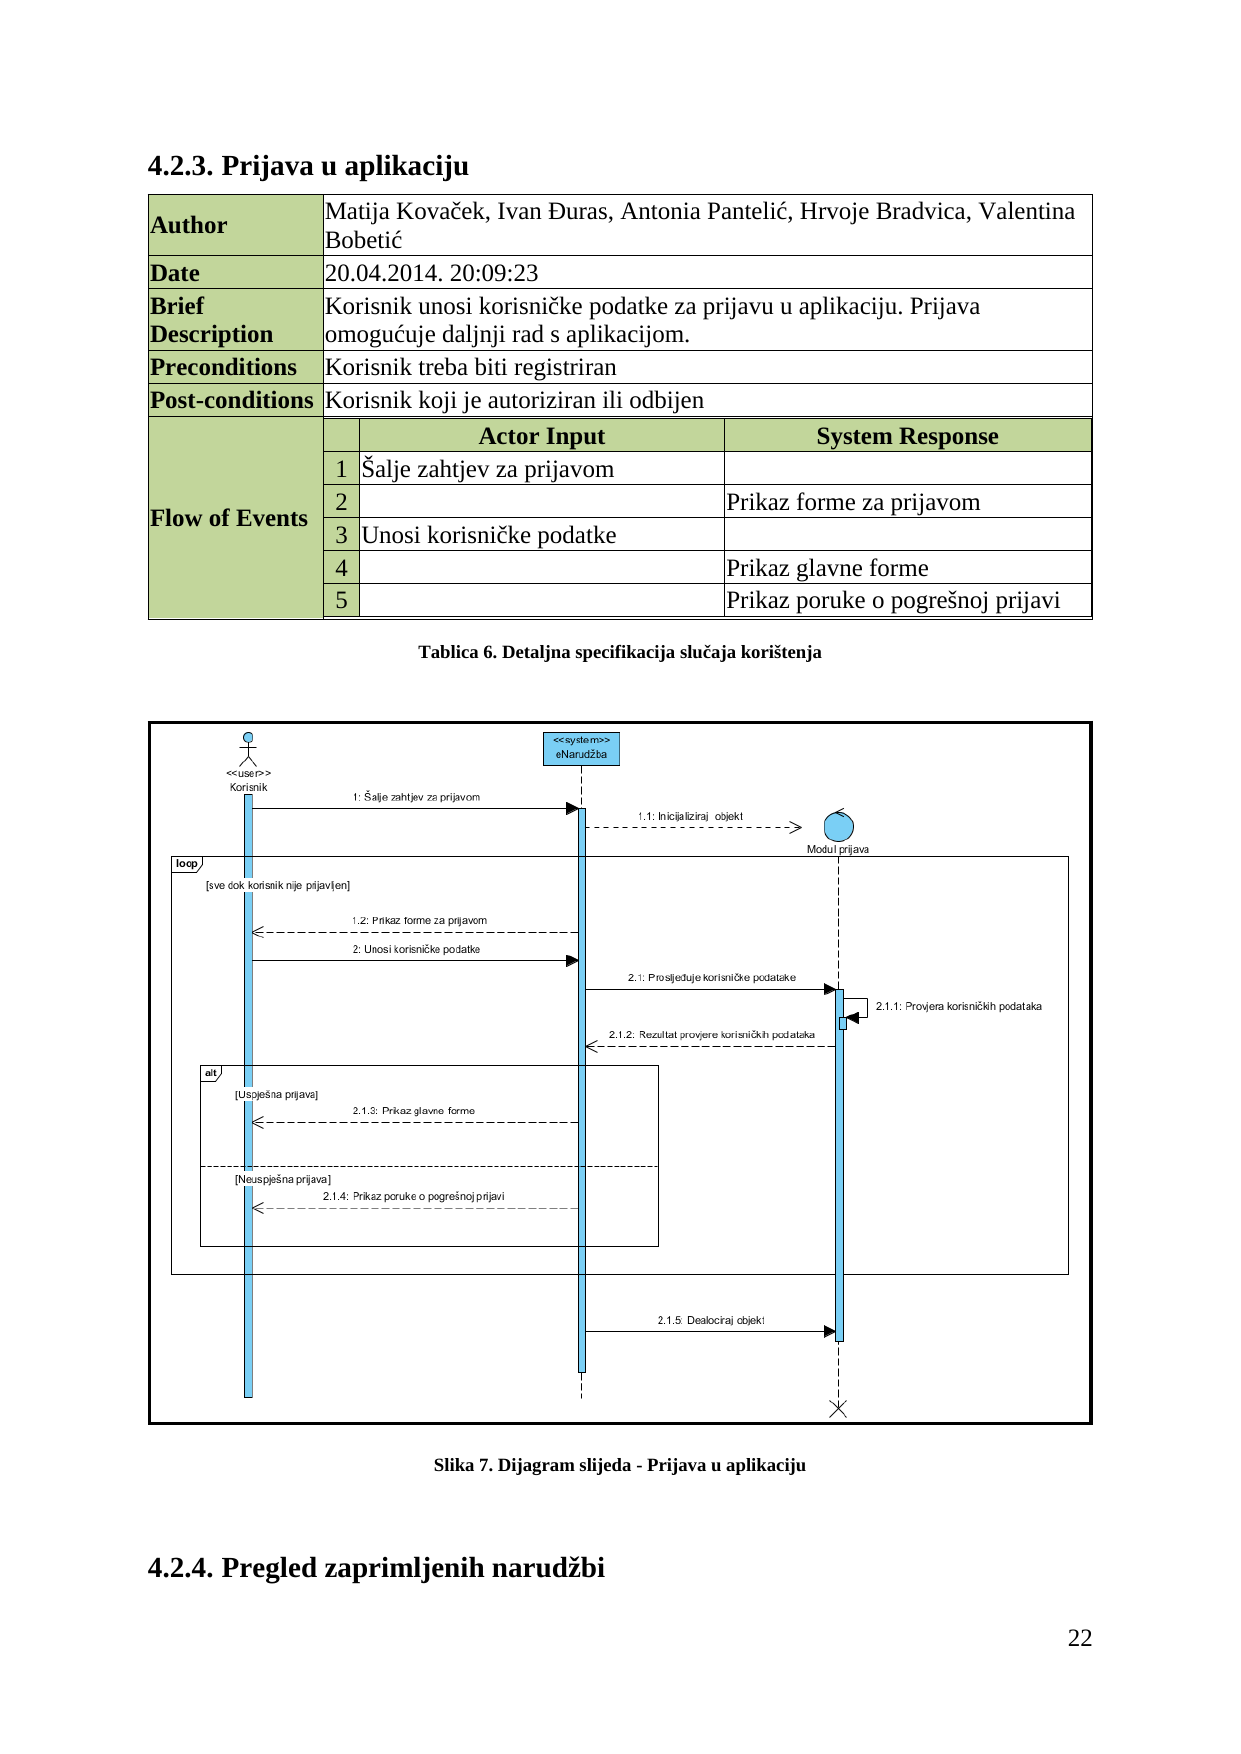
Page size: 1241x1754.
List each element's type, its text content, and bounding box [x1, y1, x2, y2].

table_cell [725, 551, 1091, 583]
table_cell [360, 551, 724, 583]
table_cell [725, 584, 1091, 616]
table_cell [360, 518, 724, 550]
table_cell [725, 518, 1091, 550]
table_cell Korisnik koji je autoriziran ili odbijen [324, 384, 1092, 416]
table_cell [725, 452, 1091, 484]
table_cell [360, 452, 724, 484]
table_cell 20.04.2014. 20:09:23 [324, 256, 1092, 288]
table_header Matija Kovaček, Ivan Đuras, Antonia Pantelić, Hrvoje Bradvica, Valentina Bobetić [324, 195, 1092, 255]
picture [151, 724, 1089, 1422]
table_cell Post-conditions [149, 384, 323, 416]
table_cell [360, 584, 724, 616]
table_cell Date [149, 256, 323, 288]
table_cell Korisnik unosi korisničke podatke za prijavu u aplikaciju. Prijava omogućuje daljnji rad s aplikacijom. [324, 289, 1092, 350]
text Slika 7. Dijagram slijeda - Prijava u aplikaciju [148, 1454, 1093, 1476]
text Tablica 6. Detaljna specifikacija slučaja korištenja [148, 641, 1093, 663]
text Prijava u aplikaciju [148, 148, 1093, 181]
text Pregled zaprimljenih narudžbi [148, 1550, 1093, 1584]
table_cell [360, 485, 724, 517]
table_header Author [149, 195, 323, 255]
table_cell Korisnik treba biti registriran [324, 351, 1092, 383]
table_cell [725, 485, 1091, 517]
table_cell Flow of Events [149, 417, 323, 618]
table_cell Brief Description [149, 289, 323, 350]
table_cell Preconditions [149, 351, 323, 383]
